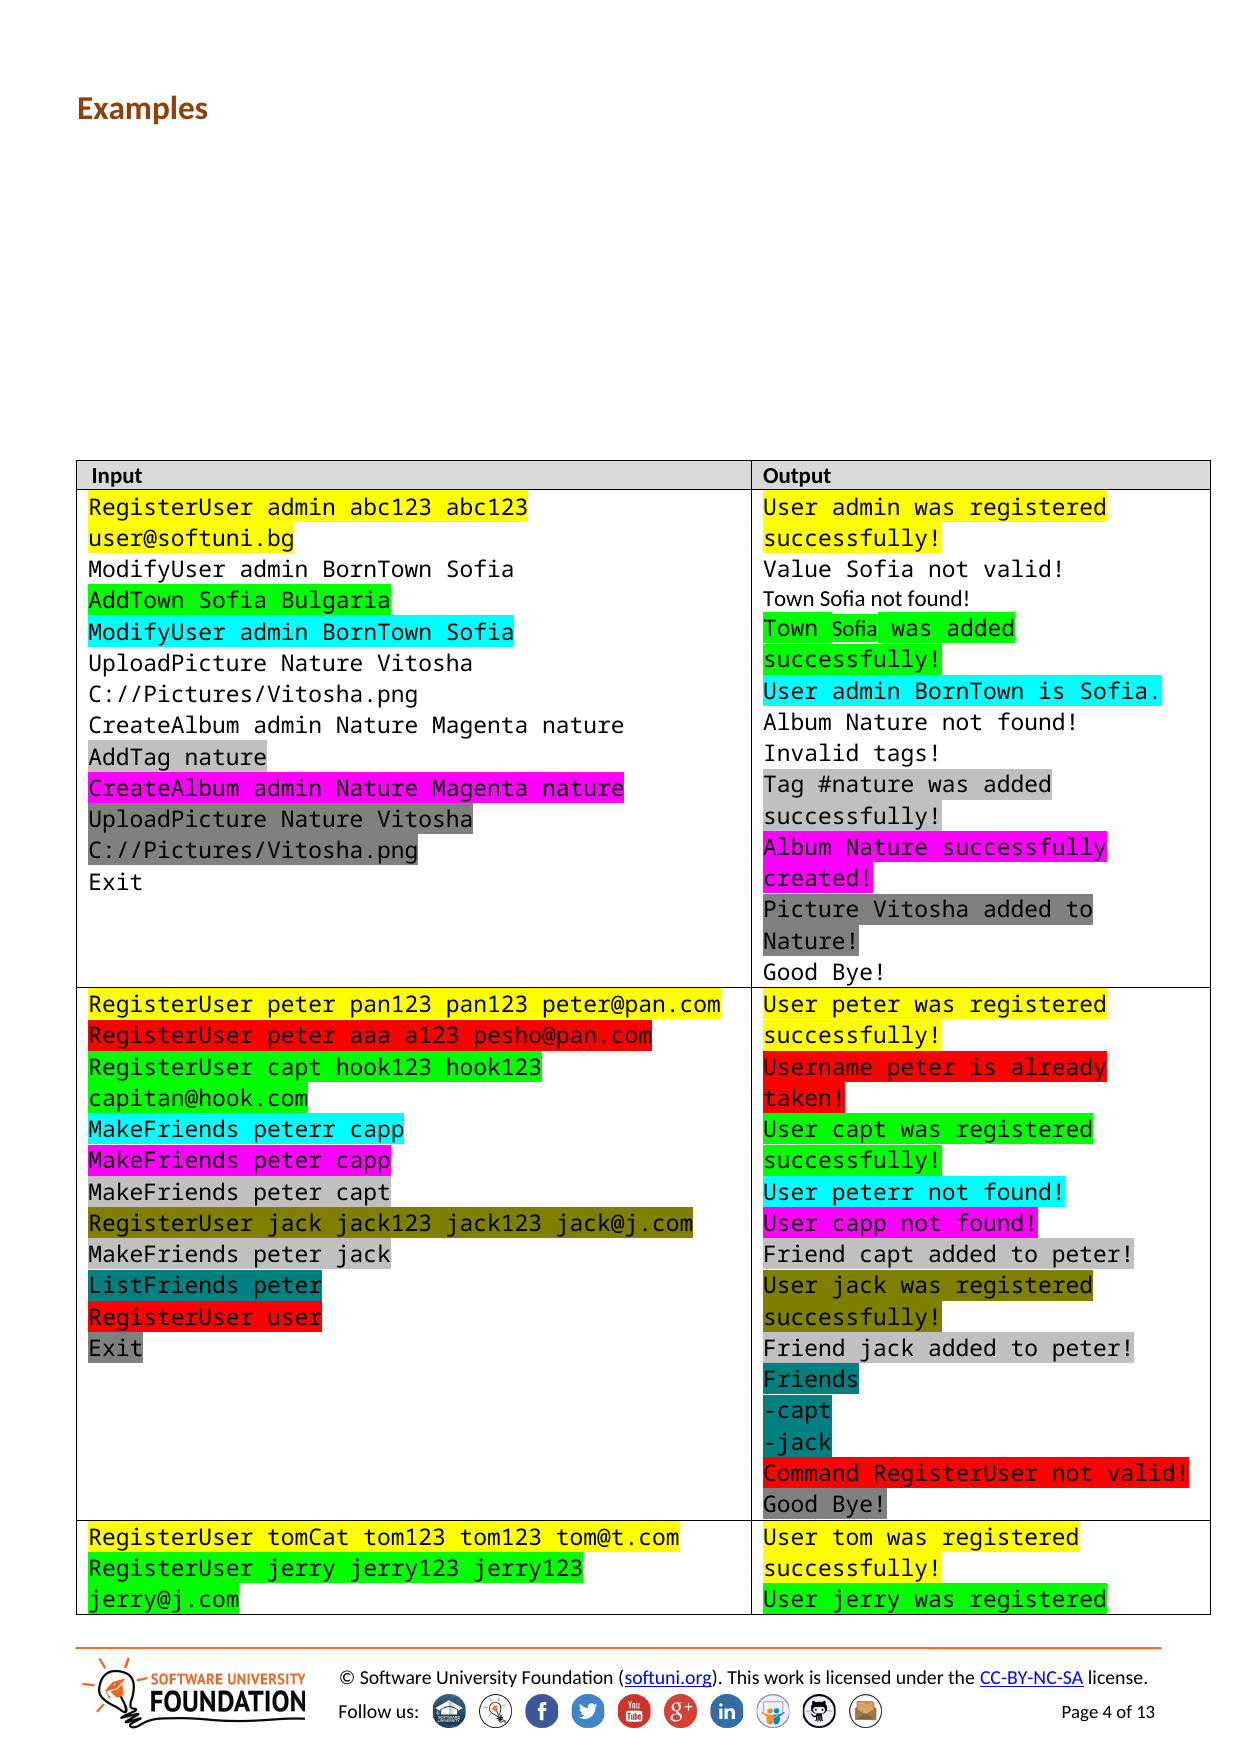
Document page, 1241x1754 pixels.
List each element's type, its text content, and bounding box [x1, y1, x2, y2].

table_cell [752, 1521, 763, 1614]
picture [710, 1694, 744, 1728]
picture [849, 1694, 882, 1728]
picture [617, 1694, 651, 1728]
table_header Output [752, 461, 1210, 489]
picture [479, 1694, 512, 1728]
picture [525, 1694, 559, 1728]
picture [756, 1694, 790, 1728]
table_cell User admin was registered successfully! Value Sofia not valid! Town Sofia not found! Town Sofia was added successfully! User admin BornTown is Sofia. Album Nature not found! Invalid tags! Tag #nature was added successfully! Album Nature successfully created! Picture Vitosha added to Nature! Good Bye! [752, 490, 1210, 987]
table_cell RegisterUser admin abc123 abc123 user@softuni.bg ModifyUser admin BornTown Sofia AddTown Sofia Bulgaria ModifyUser admin BornTown Sofia UploadPicture Nature Vitosha C://Pictures/Vitosha.png CreateAlbum admin Nature Magenta nature AddTag nature CreateAlbum admin Nature Magenta nature UploadPicture Nature Vitosha C://Pictures/Vitosha.png Exit [77, 490, 751, 987]
table_header Input [77, 461, 751, 489]
picture [81, 1656, 305, 1729]
picture [432, 1694, 466, 1728]
picture [664, 1694, 697, 1728]
table_cell RegisterUser peter pan123 pan123 peter@pan.com RegisterUser peter aaa a123 pesho@pan.com RegisterUser capt hook123 hook123 capitan@hook.com MakeFriends peterr capp MakeFriends peter capp MakeFriends peter capt RegisterUser jack jack123 jack123 jack@j.com MakeFriends peter jack ListFriends peter RegisterUser user Exit [77, 988, 751, 1519]
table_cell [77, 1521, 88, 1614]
subtitle Examples [77, 87, 1163, 128]
picture [571, 1694, 605, 1728]
picture [802, 1694, 836, 1728]
table_cell User peter was registered successfully! Username peter is already taken! User capt was registered successfully! User peterr not found! User capp not found! Friend capt added to peter! User jack was registered successfully! Friend jack added to peter! Friends -capt -jack Command RegisterUser not valid! Good Bye! [752, 988, 1210, 1519]
